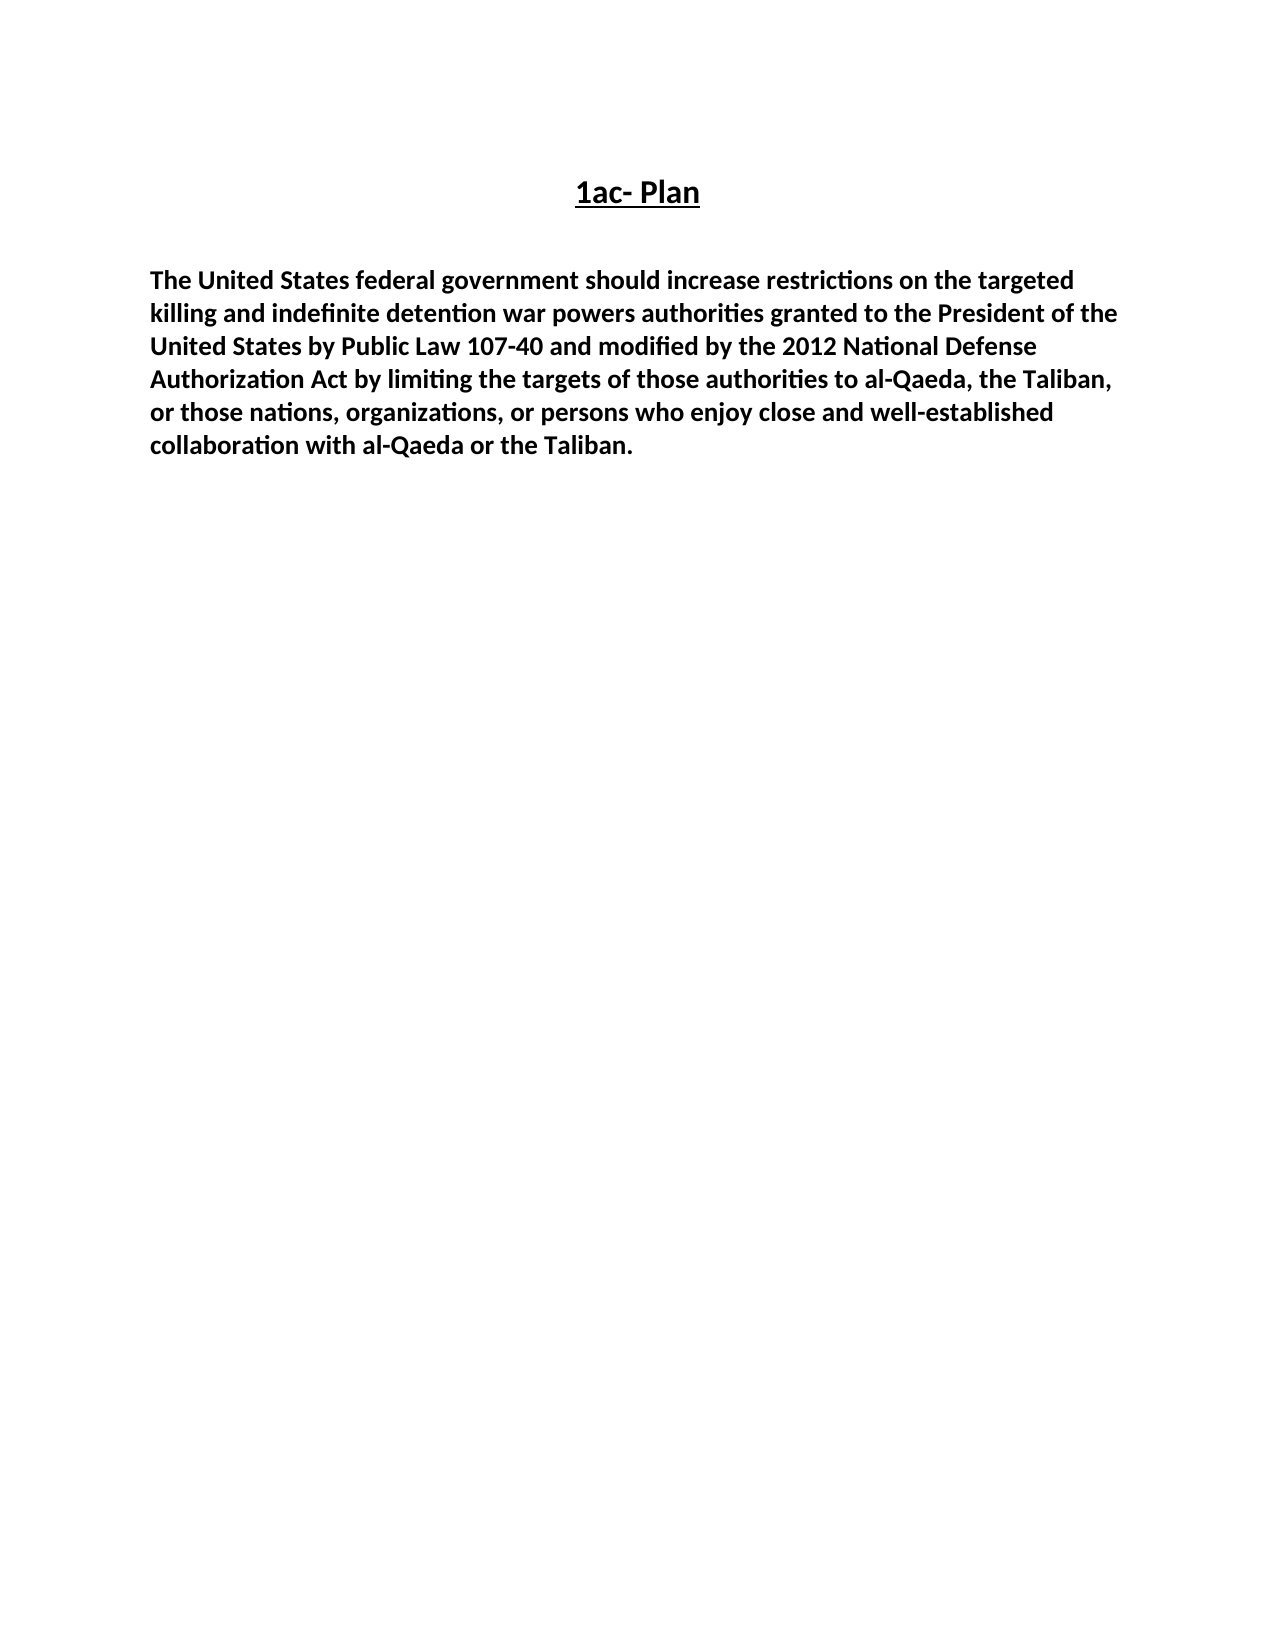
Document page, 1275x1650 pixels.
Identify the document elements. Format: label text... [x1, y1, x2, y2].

subtitle 1ac- Plan [150, 171, 1125, 212]
text The United States federal government should increase restrictions on the targeted killing and indefinite detention war powers authorities granted to the President of the United States by Public Law 107-40 and modified by the 2012 National Defense Authorization Act by limiting the targets of those authorities to al-Qaeda, the Taliban, or those nations, organizations, or persons who enjoy close and well-established collaboration with al-Qaeda or the Taliban. [150, 263, 1125, 461]
